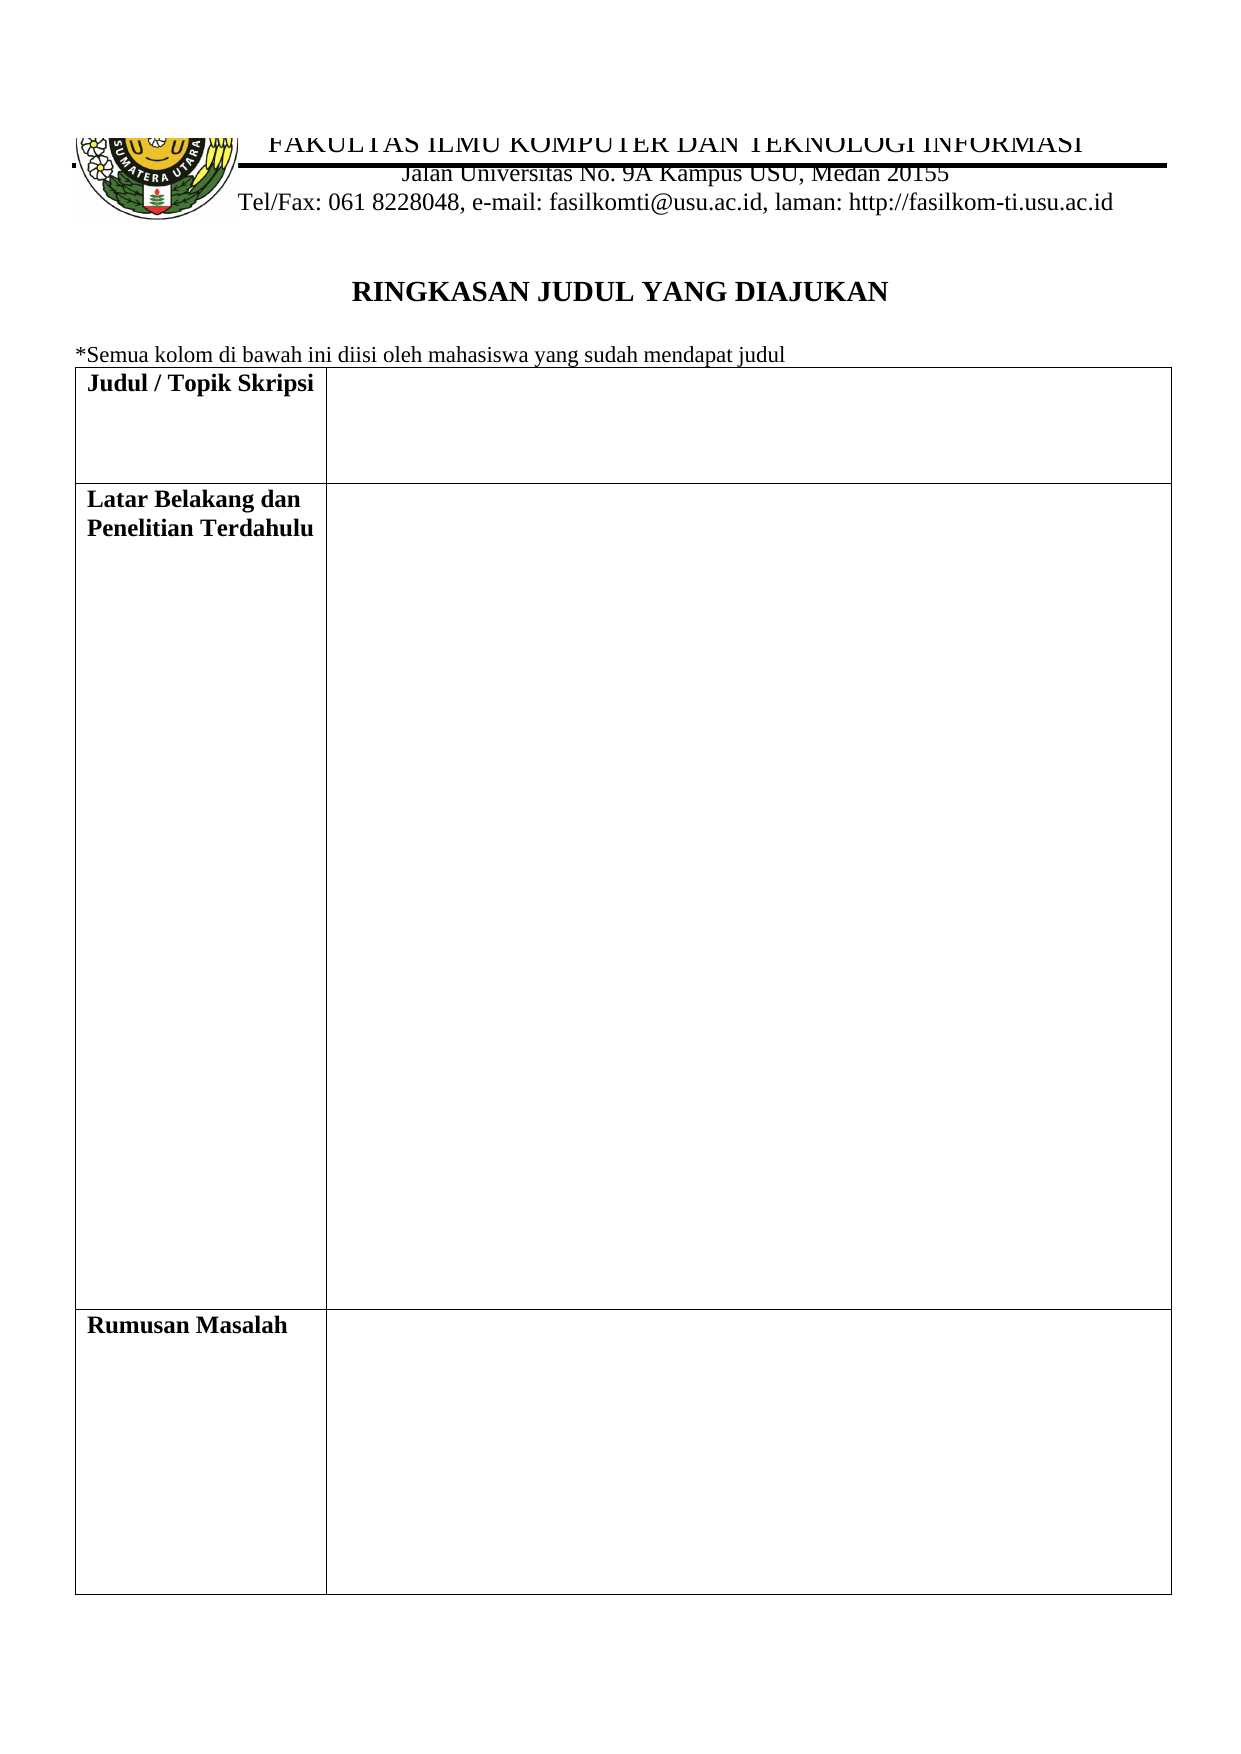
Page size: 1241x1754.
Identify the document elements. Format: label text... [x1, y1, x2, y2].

table_cell [327, 1310, 1171, 1594]
table_header Judul / Topik Skripsi [76, 368, 326, 483]
table_cell [327, 484, 1171, 1309]
table_header [327, 368, 1171, 483]
picture [76, 138, 239, 220]
text *Semua kolom di bawah ini diisi oleh mahasiswa yang sudah mendapat judul [75, 341, 1165, 367]
text RINGKASAN JUDUL YANG DIAJUKAN [75, 274, 1165, 307]
table_cell Rumusan Masalah [76, 1310, 326, 1594]
table_cell Latar Belakang dan Penelitian Terdahulu [76, 484, 326, 1309]
